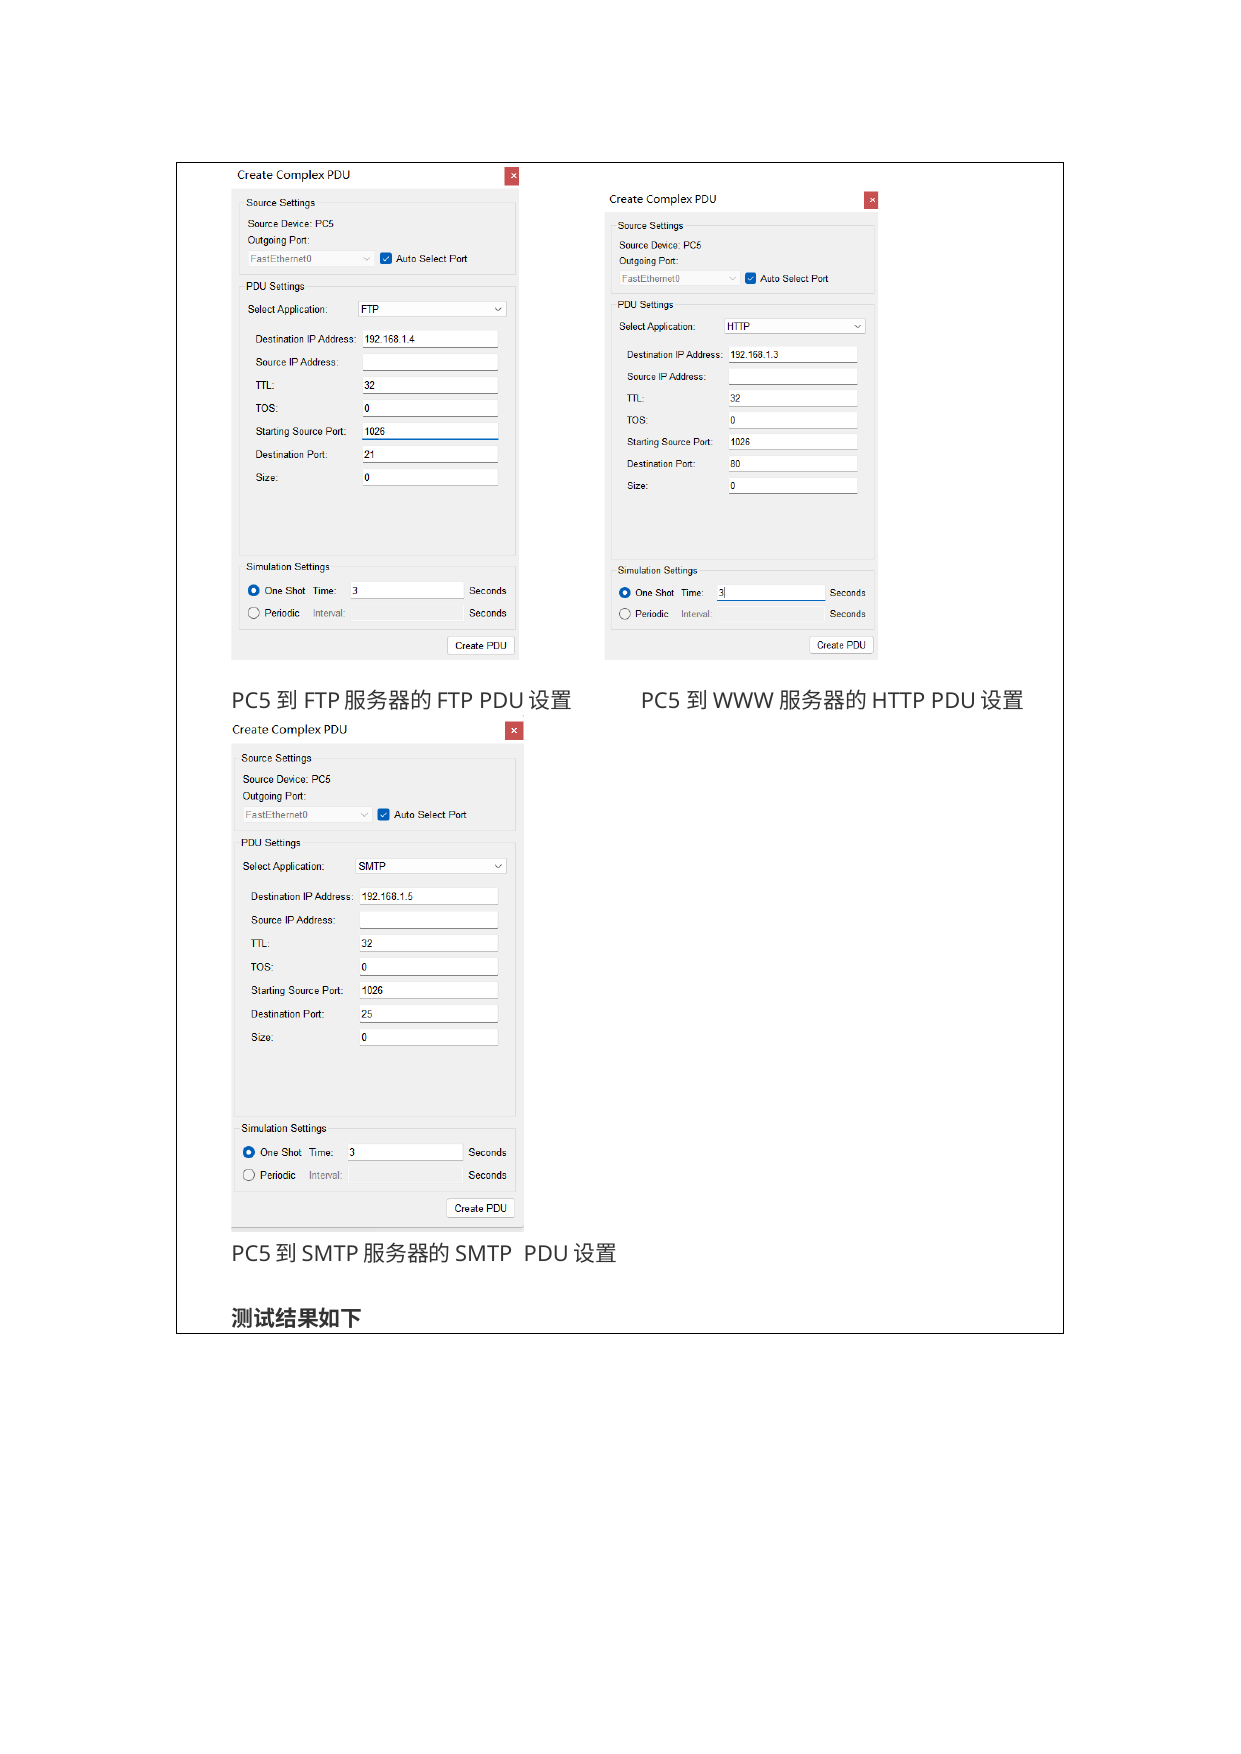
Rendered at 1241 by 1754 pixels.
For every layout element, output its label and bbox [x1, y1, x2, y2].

picture [231, 715, 524, 1232]
picture [231, 163, 519, 660]
picture [604, 189, 879, 660]
table_cell [177, 163, 1063, 1333]
